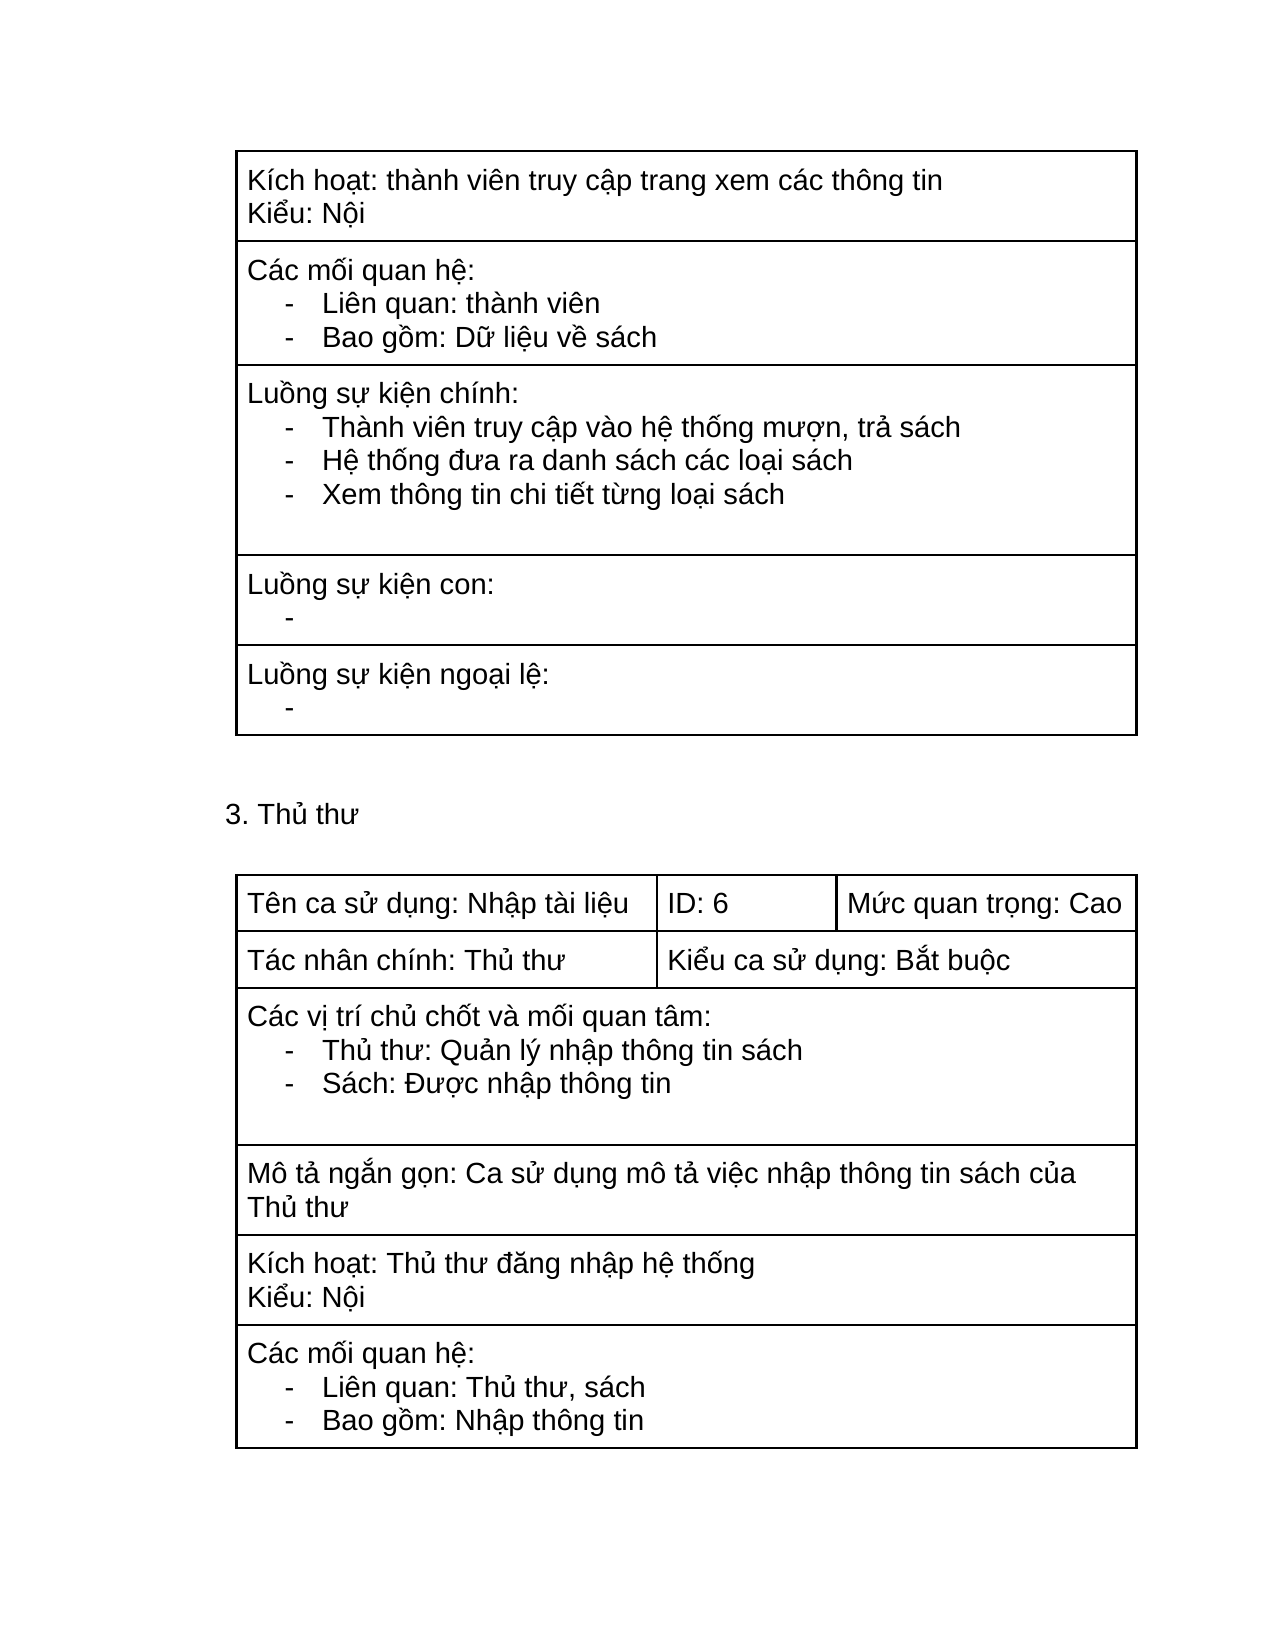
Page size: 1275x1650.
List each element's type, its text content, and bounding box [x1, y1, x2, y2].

table_cell Các mối quan hệ: Liên quan: Thủ thư, sách Bao gồm: Nhập thông tin [238, 1326, 1135, 1447]
table_cell Luồng sự kiện con: [238, 556, 1135, 644]
text 3. Thủ thư [225, 797, 1125, 830]
table_header Mức quan trọng: Cao [838, 876, 1135, 930]
table_cell Luồng sự kiện chính: Thành viên truy cập vào hệ thống mượn, trả sách Hệ thống đưa ra danh sách các loại sách Xem thông tin chi tiết từng loại sách [238, 366, 1135, 554]
table_cell Kích hoạt: Thủ thư đăng nhập hệ thống Kiểu: Nội [238, 1236, 1135, 1324]
table_cell Kiểu ca sử dụng: Bắt buộc [658, 932, 1135, 987]
table_cell Tác nhân chính: Thủ thư [238, 932, 656, 987]
table_cell Các vị trí chủ chốt và mối quan tâm: Thủ thư: Quản lý nhập thông tin sách Sách: Được nhập thông tin [238, 989, 1135, 1144]
table_cell Kích hoạt: thành viên truy cập trang xem các thông tin Kiểu: Nội [238, 152, 1135, 240]
table_header Tên ca sử dụng: Nhập tài liệu [238, 876, 656, 930]
table_cell Các mối quan hệ: Liên quan: thành viên Bao gồm: Dữ liệu về sách [238, 242, 1135, 363]
table_cell Mô tả ngắn gọn: Ca sử dụng mô tả việc nhập thông tin sách của Thủ thư [238, 1146, 1135, 1234]
table_cell Luồng sự kiện ngoại lệ: [238, 646, 1135, 734]
table_header ID: 6 [658, 876, 835, 930]
